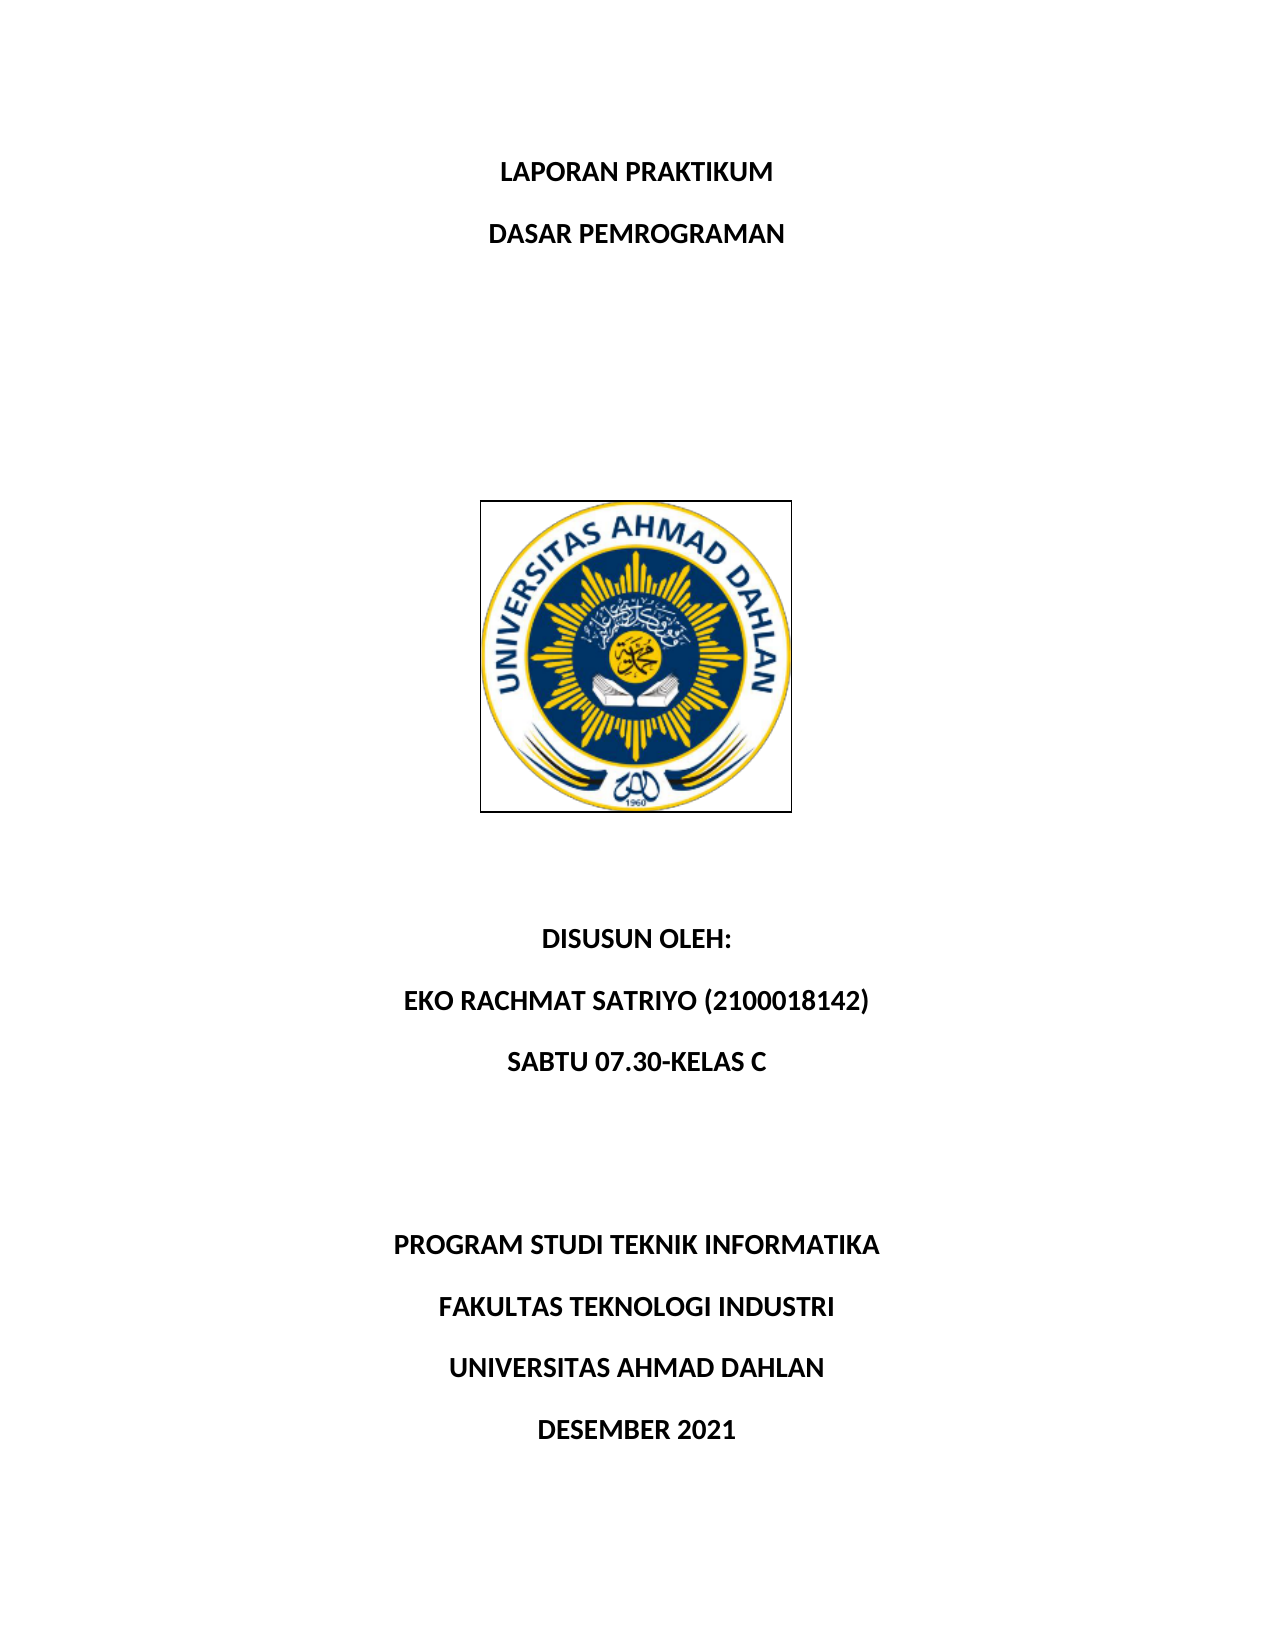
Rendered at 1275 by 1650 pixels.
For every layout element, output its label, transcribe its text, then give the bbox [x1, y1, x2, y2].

text DESEMBER 2021 [150, 1411, 1124, 1447]
picture [481, 502, 791, 811]
text SABTU 07.30-KELAS C [150, 1043, 1124, 1078]
text DASAR PEMROGRAMAN [150, 215, 1124, 250]
text FAKULTAS TEKNOLOGI INDUSTRI [150, 1288, 1124, 1323]
text LAPORAN PRAKTIKUM [150, 153, 1124, 189]
text PROGRAM STUDI TEKNIK INFORMATIKA [150, 1226, 1124, 1261]
text EKO RACHMAT SATRIYO (2100018142) [150, 982, 1124, 1017]
text UNIVERSITAS AHMAD DAHLAN [150, 1349, 1124, 1385]
text DISUSUN OLEH: [150, 921, 1124, 956]
